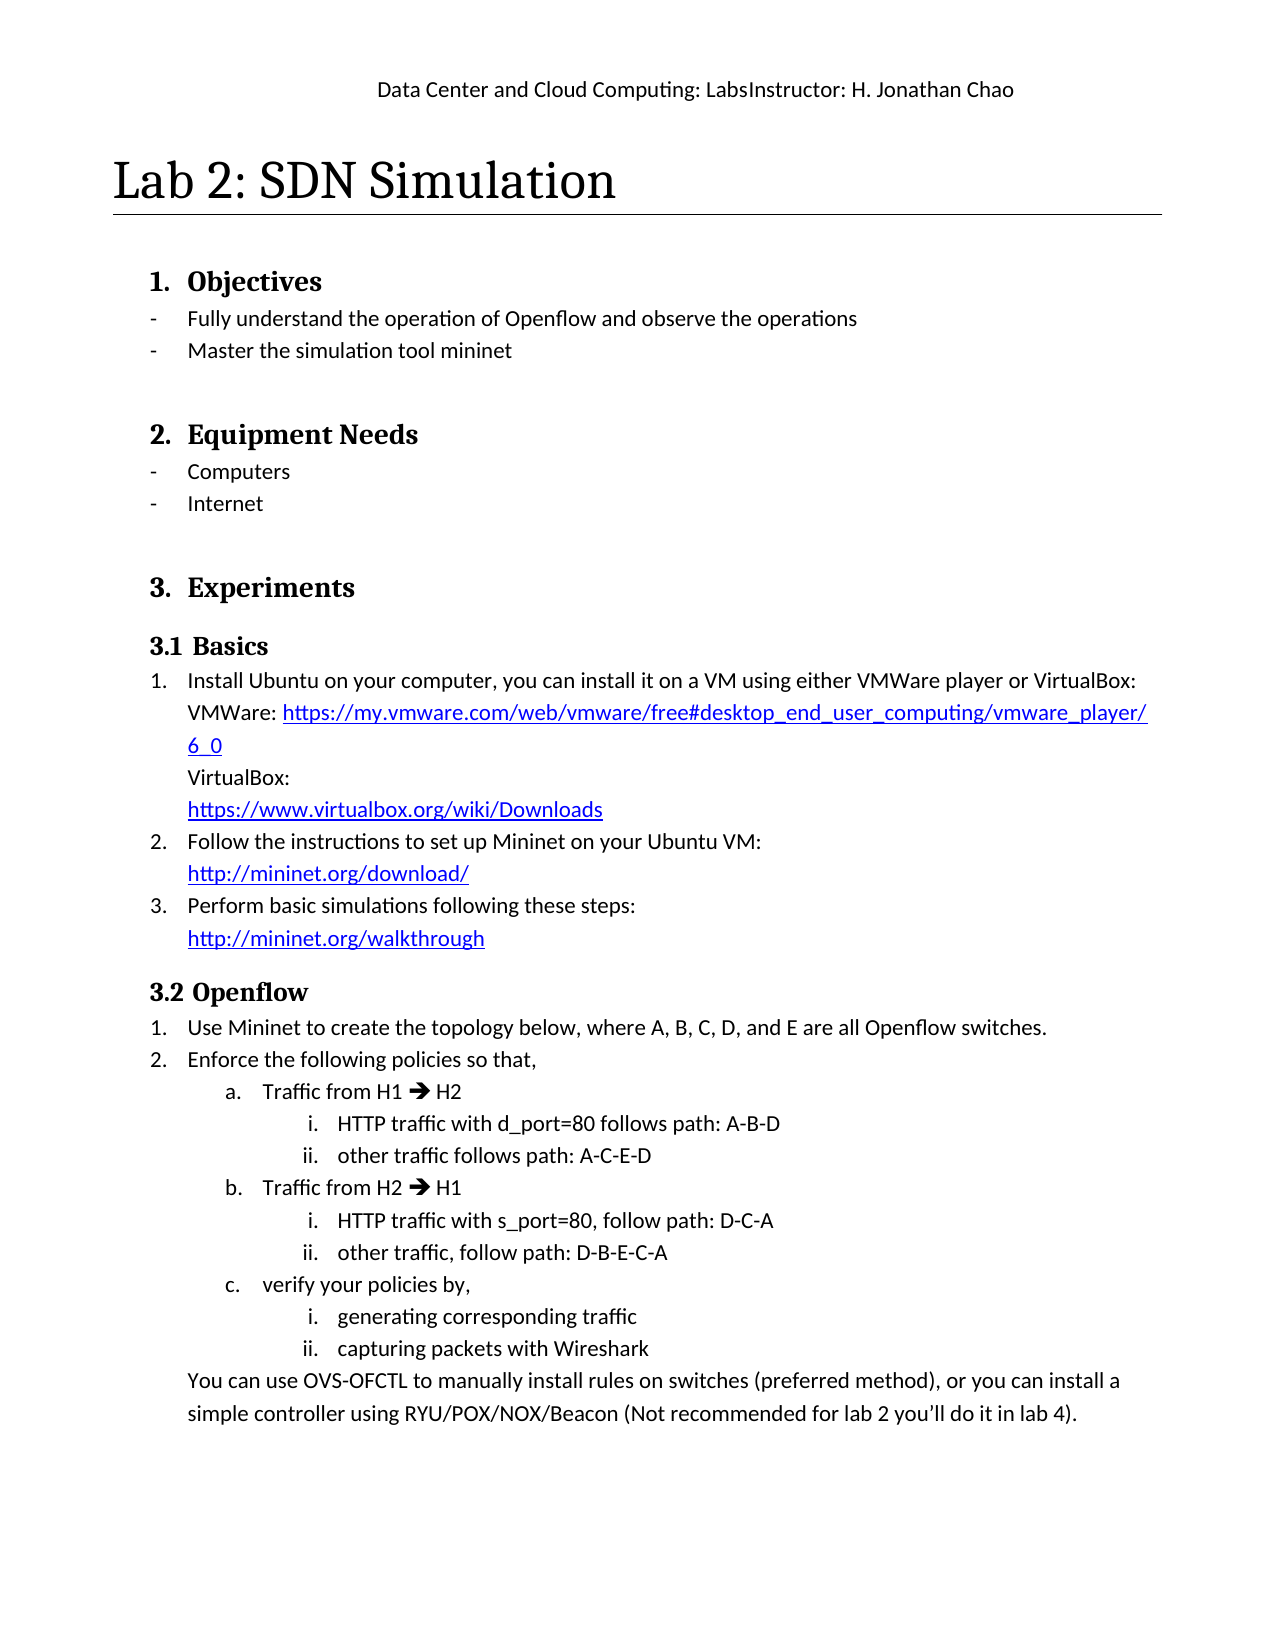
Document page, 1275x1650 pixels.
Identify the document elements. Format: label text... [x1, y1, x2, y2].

subtitle Basics [150, 631, 1162, 662]
list Perform basic simulations following these steps: [150, 892, 1162, 920]
title Lab 2: SDN Simulation [112, 150, 1162, 215]
list Fully understand the operation of Openflow and observe the operations [150, 304, 1162, 332]
list verify your policies by, [225, 1270, 1162, 1298]
list Internet [150, 489, 1162, 517]
list Computers [150, 457, 1162, 485]
list Enforce the following policies so that, [150, 1045, 1162, 1073]
list Master the simulation tool mininet [150, 336, 1162, 364]
list HTTP traffic with s_port=80, follow path: D-C-A [319, 1206, 1162, 1234]
list other traffic, follow path: D-B-E-C-A [319, 1238, 1162, 1266]
list generating corresponding traffic [319, 1302, 1162, 1330]
list Traffic from H2 H1 [225, 1173, 1162, 1202]
list Traffic from H1 H2 [225, 1077, 1162, 1105]
list http://mininet.org/walkthrough [187, 924, 1162, 952]
list other traffic follows path: A-C-E-D [319, 1141, 1162, 1169]
list capturing packets with Wireshark [319, 1334, 1162, 1362]
list Follow the instructions to set up Mininet on your Ubuntu VM: http://mininet.org/download/ [150, 827, 1162, 887]
subtitle Experiments [150, 571, 1162, 605]
list HTTP traffic with d_port=80 follows path: A-B-D [319, 1109, 1162, 1137]
subtitle Equipment Needs [150, 418, 1162, 452]
list Install Ubuntu on your computer, you can install it on a VM using either VMWare player or VirtualBox: VMWare: https://my.vmware.com/web/vmware/free#desktop_end_user_computing/vmware_player/6_0 VirtualBox: https://www.virtualbox.org/wiki/Downloads [150, 666, 1162, 823]
subtitle Openflow [150, 977, 1162, 1008]
list Use Mininet to create the topology below, where A, B, C, D, and E are all Openflow switches. [150, 1013, 1162, 1041]
list You can use OVS-OFCTL to manually install rules on switches (preferred method), or you can install a simple controller using RYU/POX/NOX/Beacon (Not recommended for lab 2 you’ll do it in lab 4). [187, 1367, 1162, 1427]
subtitle Objectives [150, 265, 1162, 299]
